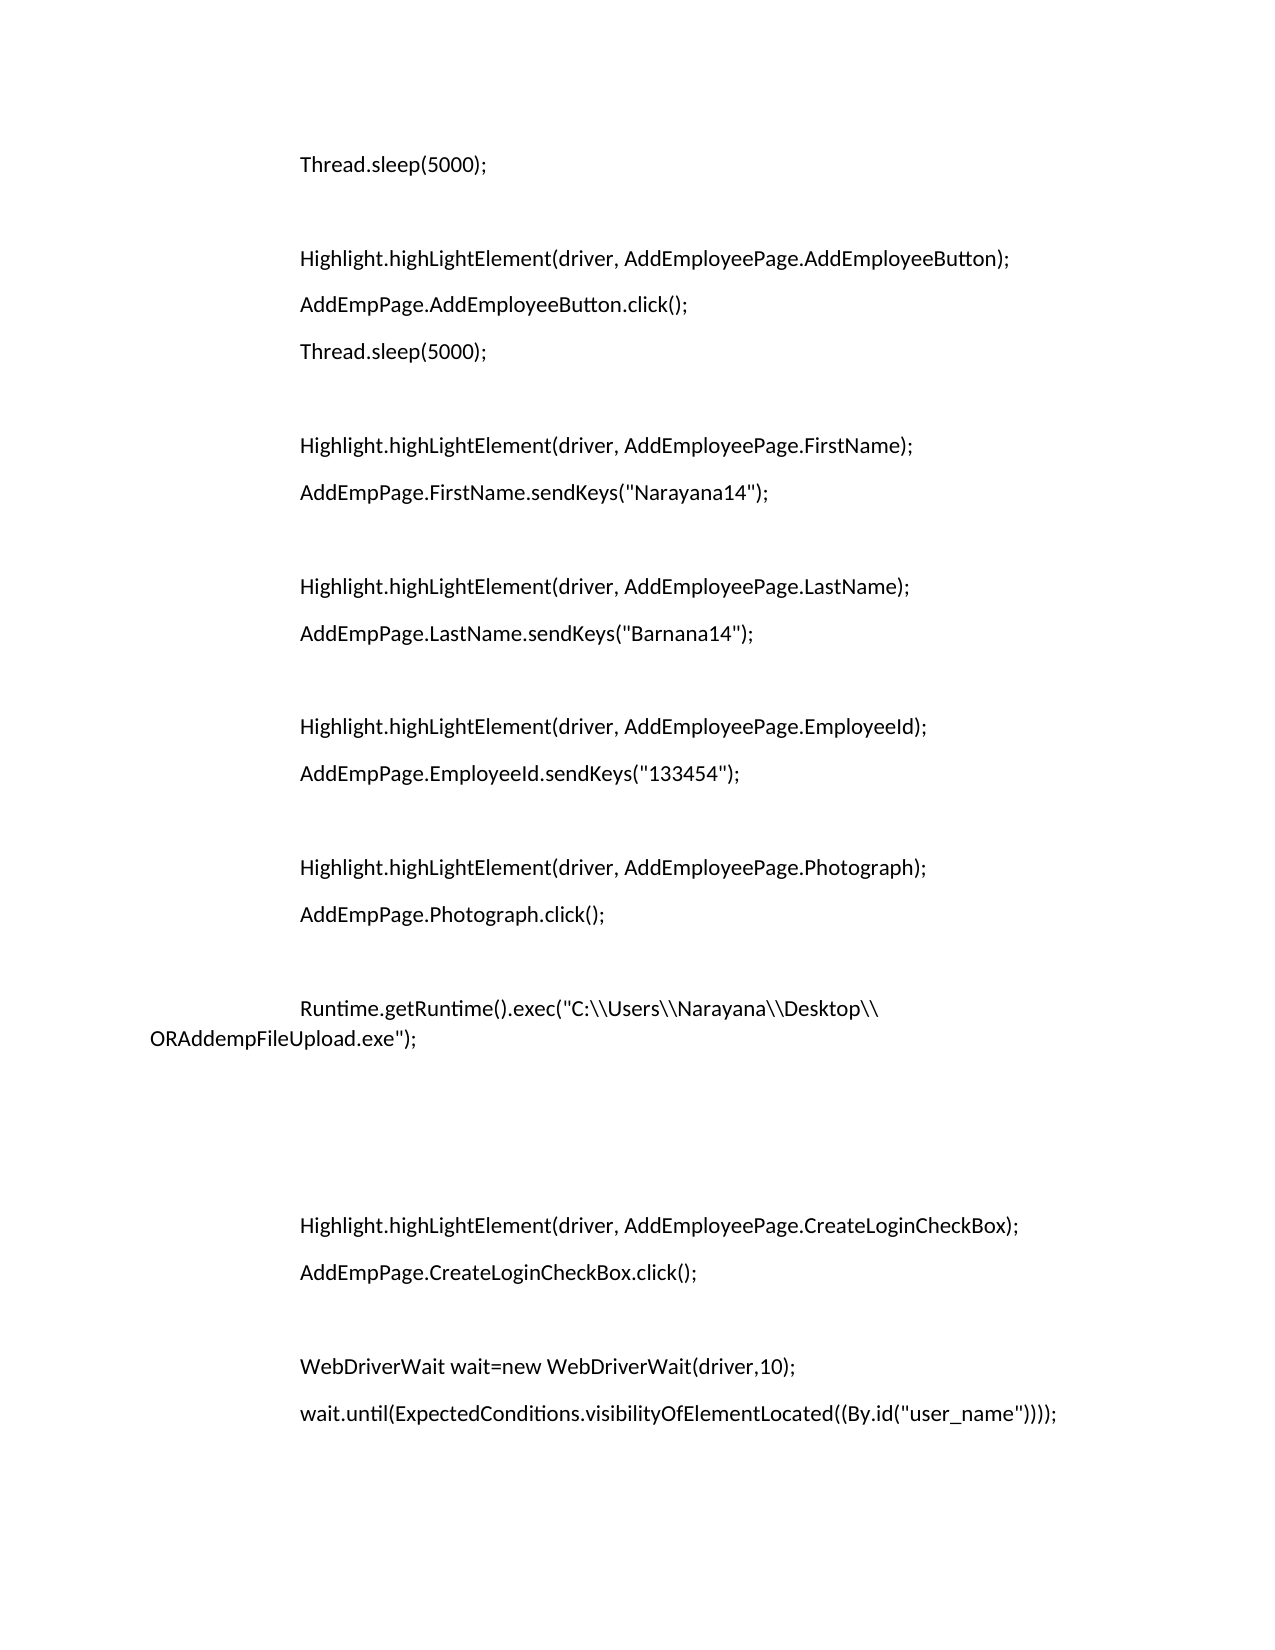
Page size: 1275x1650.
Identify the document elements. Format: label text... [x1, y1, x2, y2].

text Highlight.highLightElement(driver, AddEmployeePage.AddEmployeeButton); [150, 244, 1125, 272]
text WebDriverWait wait=new WebDriverWait(driver,10); [150, 1352, 1125, 1380]
text AddEmpPage.AddEmployeeButton.click(); [150, 291, 1125, 319]
text AddEmpPage.FirstName.sendKeys("Narayana14"); [150, 478, 1125, 506]
text Highlight.highLightElement(driver, AddEmployeePage.Photograph); [150, 853, 1125, 881]
text AddEmpPage.EmployeeId.sendKeys("133454"); [150, 759, 1125, 787]
text AddEmpPage.Photograph.click(); [150, 900, 1125, 928]
text Thread.sleep(5000); [150, 150, 1125, 178]
text AddEmpPage.CreateLoginCheckBox.click(); [150, 1258, 1125, 1286]
text AddEmpPage.LastName.sendKeys("Barnana14"); [150, 619, 1125, 647]
text Highlight.highLightElement(driver, AddEmployeePage.FirstName); [150, 431, 1125, 459]
text Runtime.getRuntime().exec("C:\\Users\\Narayana\\Desktop\\ORAddempFileUpload.exe"); [150, 994, 1125, 1052]
text Highlight.highLightElement(driver, AddEmployeePage.EmployeeId); [150, 712, 1125, 741]
text wait.until(ExpectedConditions.visibilityOfElementLocated((By.id("user_name")))); [150, 1399, 1125, 1427]
text Highlight.highLightElement(driver, AddEmployeePage.CreateLoginCheckBox); [150, 1211, 1125, 1239]
text Thread.sleep(5000); [150, 337, 1125, 366]
text Highlight.highLightElement(driver, AddEmployeePage.LastName); [150, 572, 1125, 600]
